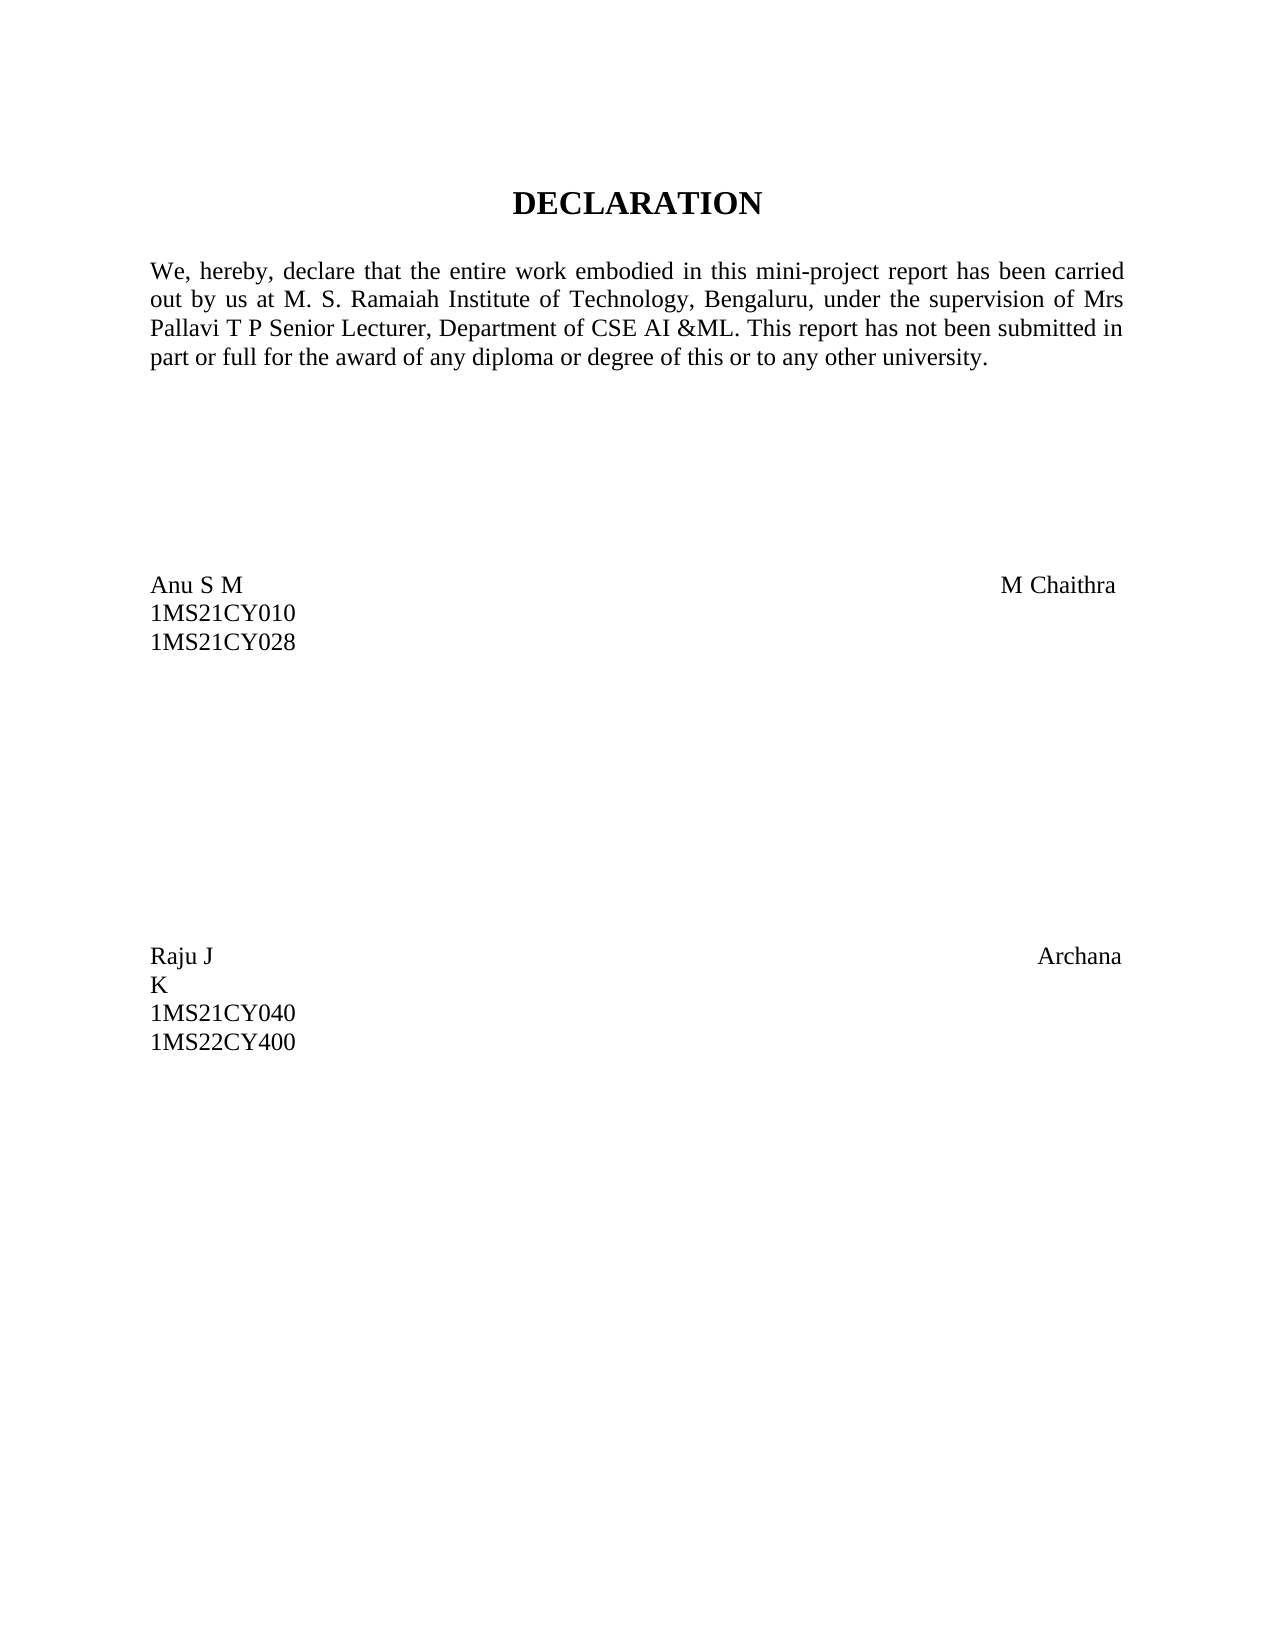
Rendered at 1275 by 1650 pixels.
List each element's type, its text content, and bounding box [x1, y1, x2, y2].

text Raju J Archana K [150, 941, 1125, 998]
text 1MS21CY040 1MS22CY400 [150, 998, 1125, 1056]
text We, hereby, declare that the entire work embodied in this mini-project report has been carried out by us at M. S. Ramaiah Institute of Technology, Bengaluru, under the supervision of Mrs Pallavi T P Senior Lecturer, Department of CSE AI &ML. This report has not been submitted in part or full for the award of any diploma or degree of this or to any other university. [150, 256, 1125, 371]
text Anu S M M Chaithra 1MS21CY010 1MS21CY028 [150, 570, 1125, 656]
text DECLARATION [150, 183, 1125, 221]
